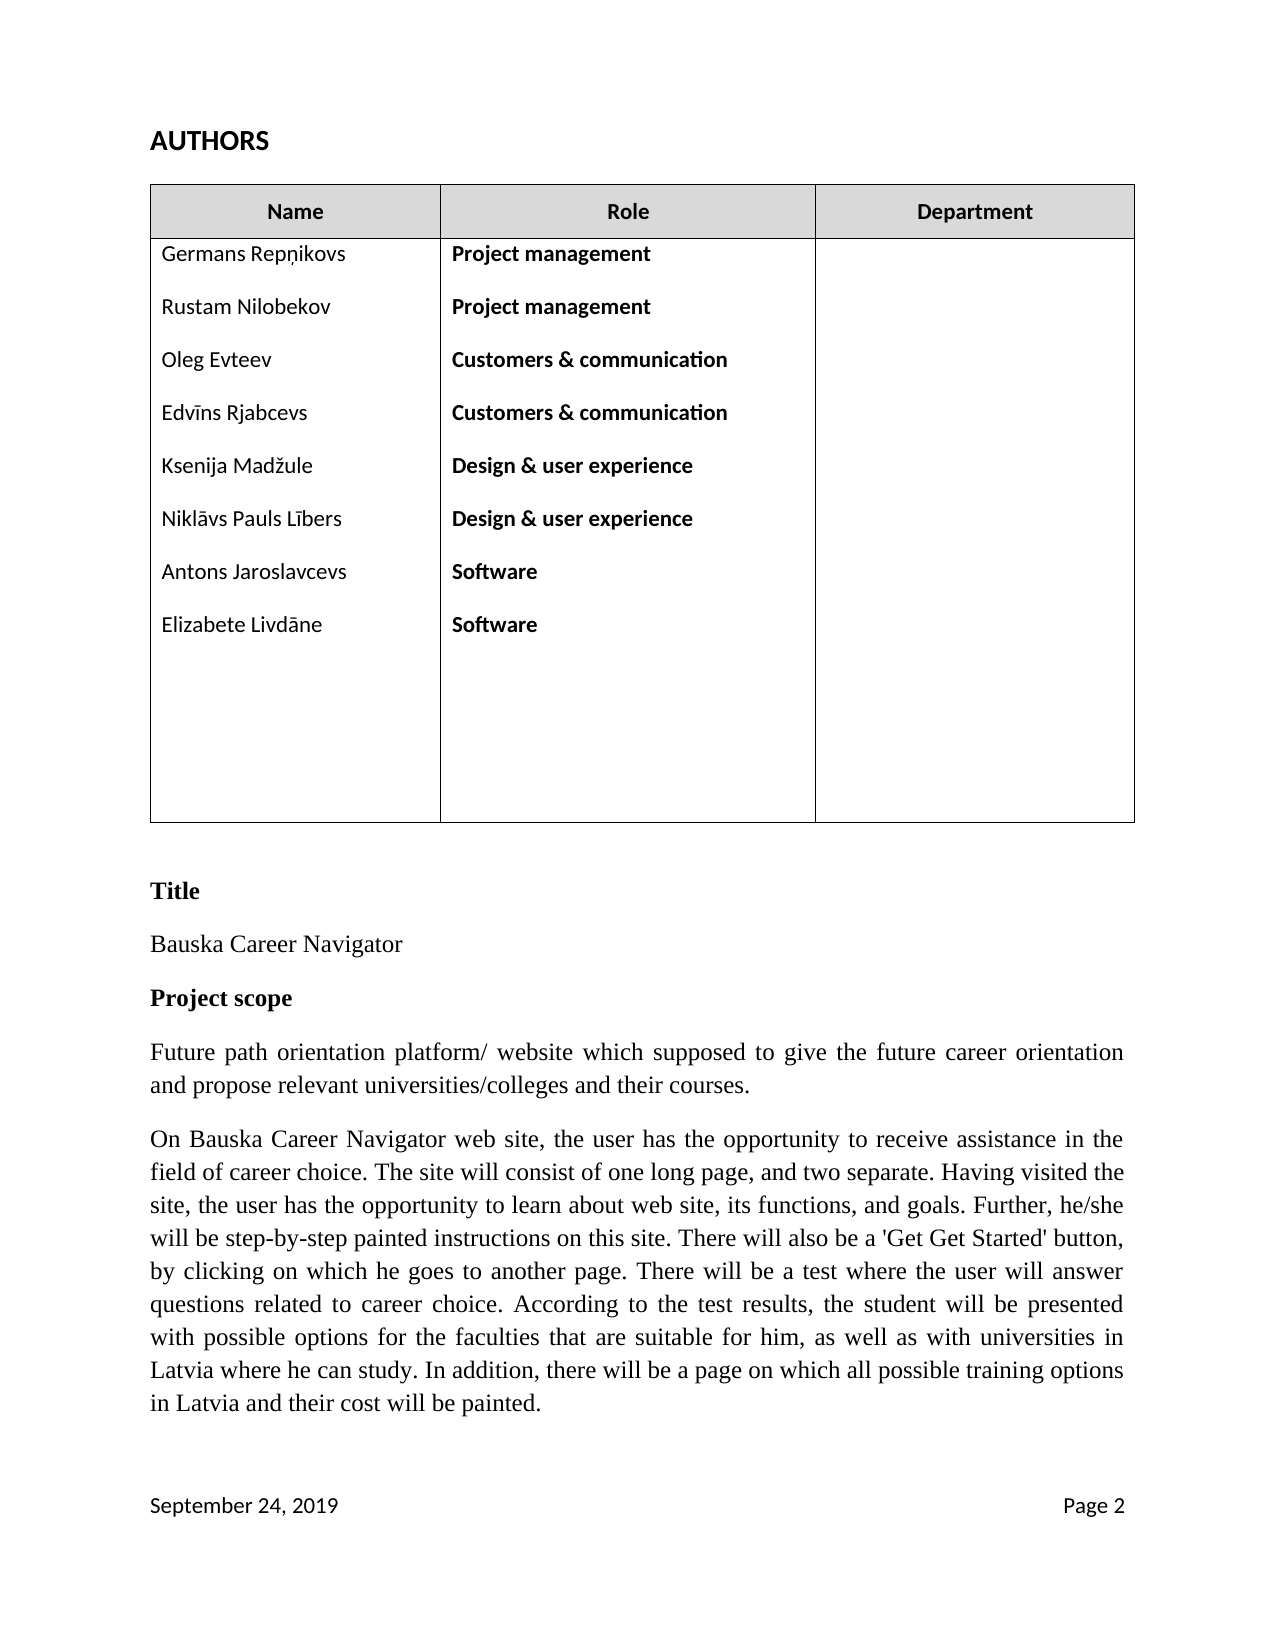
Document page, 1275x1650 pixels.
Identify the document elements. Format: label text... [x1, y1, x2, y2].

table_header Department [816, 185, 1134, 238]
text Future path orientation platform/ website which supposed to give the future career orientation and propose relevant universities/colleges and their courses. [150, 1037, 1125, 1099]
text On Bauska Career Navigator web site, the user has the opportunity to receive assistance in the field of career choice. The site will consist of one long page, and two separate. Having visited the site, the user has the opportunity to learn about web site, its functions, and goals. Further, he/she will be step-by-step painted instructions on this site. There will also be a 'Get Get Started' button, by clicking on which he goes to another page. There will be a test where the user will answer questions related to career choice. According to the test results, the student will be presented with possible options for the faculties that are suitable for him, as well as with universities in Latvia where he can study. In addition, there will be a page on which all possible training options in Latvia and their cost will be painted. [150, 1124, 1125, 1417]
text Project scope [150, 983, 1125, 1012]
table_cell [816, 239, 1134, 822]
table_cell Germans Repņikovs Rustam Nilobekov Oleg Evteev Edvīns Rjabcevs Ksenija Madžule Niklāvs Pauls Lībers Antons Jaroslavcevs Elizabete Livdāne [151, 239, 440, 822]
table_cell Project management Project management Customers & communication Customers & communication Design & user experience Design & user experience Software Software [441, 239, 815, 822]
table_header Name [151, 185, 440, 238]
text Title [150, 876, 1125, 904]
table_header Role [441, 185, 815, 238]
text AUTHORS [150, 122, 1125, 157]
text Bauska Career Navigator [150, 929, 1125, 958]
